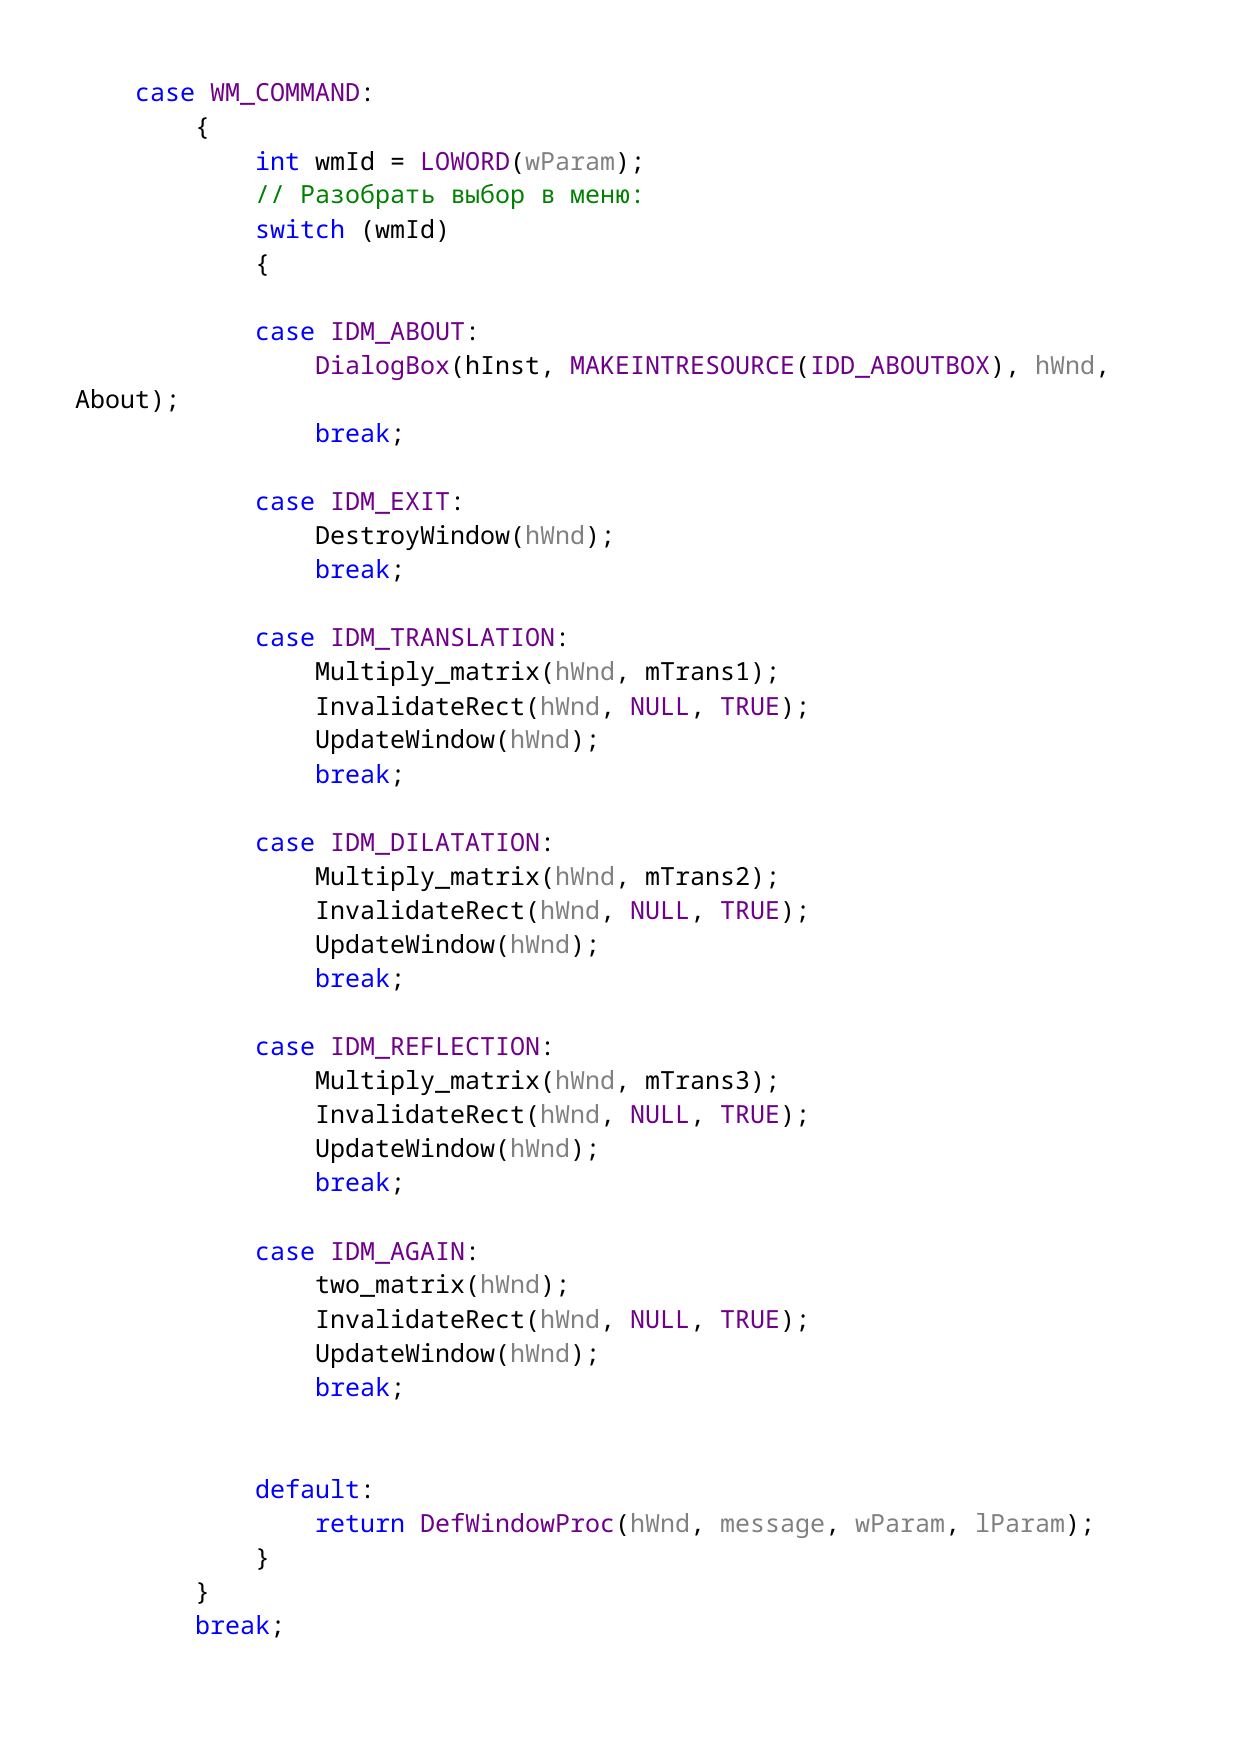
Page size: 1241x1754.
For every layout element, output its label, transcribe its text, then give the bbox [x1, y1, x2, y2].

text } [75, 1540, 1165, 1574]
text Multiply_matrix(hWnd, mTrans2); [75, 858, 1165, 892]
text InvalidateRect(hWnd, NULL, TRUE); [75, 892, 1165, 927]
text InvalidateRect(hWnd, NULL, TRUE); [75, 1301, 1165, 1335]
text break; [75, 1369, 1165, 1403]
text DialogBox(hInst, MAKEINTRESOURCE(IDD_ABOUTBOX), hWnd, About); [75, 347, 1165, 416]
text DestroyWindow(hWnd); [75, 518, 1165, 552]
text UpdateWindow(hWnd); [75, 927, 1165, 961]
text break; [75, 1608, 1165, 1642]
text { [75, 245, 1165, 279]
text case WM_COMMAND: [75, 75, 1165, 109]
text switch (wmId) [75, 211, 1165, 245]
text Multiply_matrix(hWnd, mTrans3); [75, 1063, 1165, 1097]
text break; [75, 552, 1165, 586]
text break; [75, 756, 1165, 790]
text break; [75, 1165, 1165, 1199]
text two_matrix(hWnd); [75, 1267, 1165, 1301]
text Multiply_matrix(hWnd, mTrans1); [75, 654, 1165, 688]
text case IDM_AGAIN: [75, 1233, 1165, 1267]
text UpdateWindow(hWnd); [75, 1335, 1165, 1369]
text case IDM_DILATATION: [75, 824, 1165, 858]
text case IDM_EXIT: [75, 484, 1165, 518]
text break; [75, 416, 1165, 450]
text InvalidateRect(hWnd, NULL, TRUE); [75, 688, 1165, 722]
text UpdateWindow(hWnd); [75, 722, 1165, 756]
text InvalidateRect(hWnd, NULL, TRUE); [75, 1097, 1165, 1131]
text break; [75, 961, 1165, 995]
text { [75, 109, 1165, 143]
text return DefWindowProc(hWnd, message, wParam, lParam); [75, 1506, 1165, 1540]
text int wmId = LOWORD(wParam); [75, 143, 1165, 177]
text default: [75, 1472, 1165, 1506]
text case IDM_REFLECTION: [75, 1029, 1165, 1063]
text // Разобрать выбор в меню: [75, 177, 1165, 211]
text } [75, 1574, 1165, 1608]
text UpdateWindow(hWnd); [75, 1131, 1165, 1165]
text case IDM_TRANSLATION: [75, 620, 1165, 654]
text case IDM_ABOUT: [75, 313, 1165, 347]
